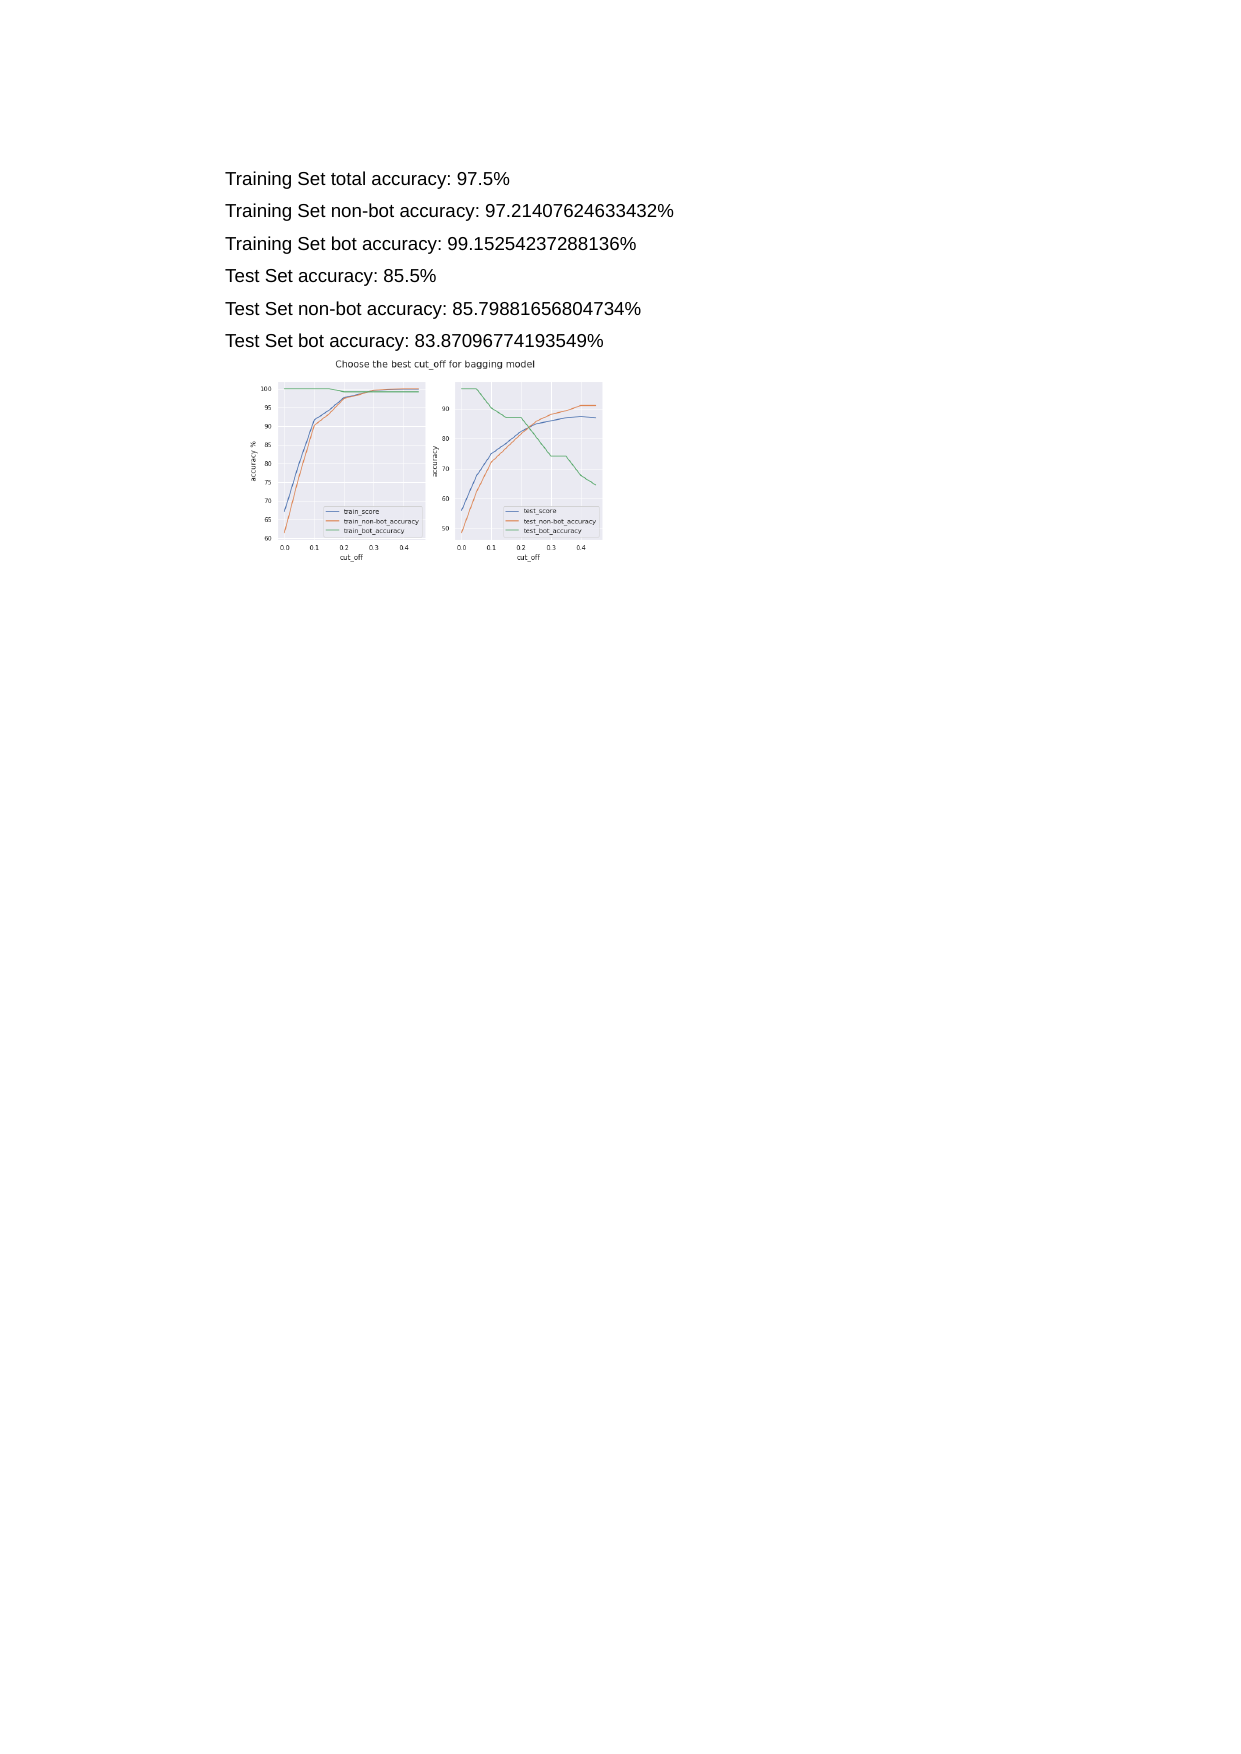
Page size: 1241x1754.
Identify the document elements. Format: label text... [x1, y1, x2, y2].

picture [225, 357, 644, 566]
text Test Set non-bot accuracy: 85.79881656804734% [187, 292, 1053, 324]
text Training Set bot accuracy: 99.15254237288136% [187, 227, 1053, 259]
text Training Set non-bot accuracy: 97.21407624633432% [187, 194, 1053, 227]
text Training Set total accuracy: 97.5% [187, 162, 1053, 194]
text Test Set accuracy: 85.5% [187, 259, 1053, 292]
text Test Set bot accuracy: 83.87096774193549% [187, 324, 1053, 357]
